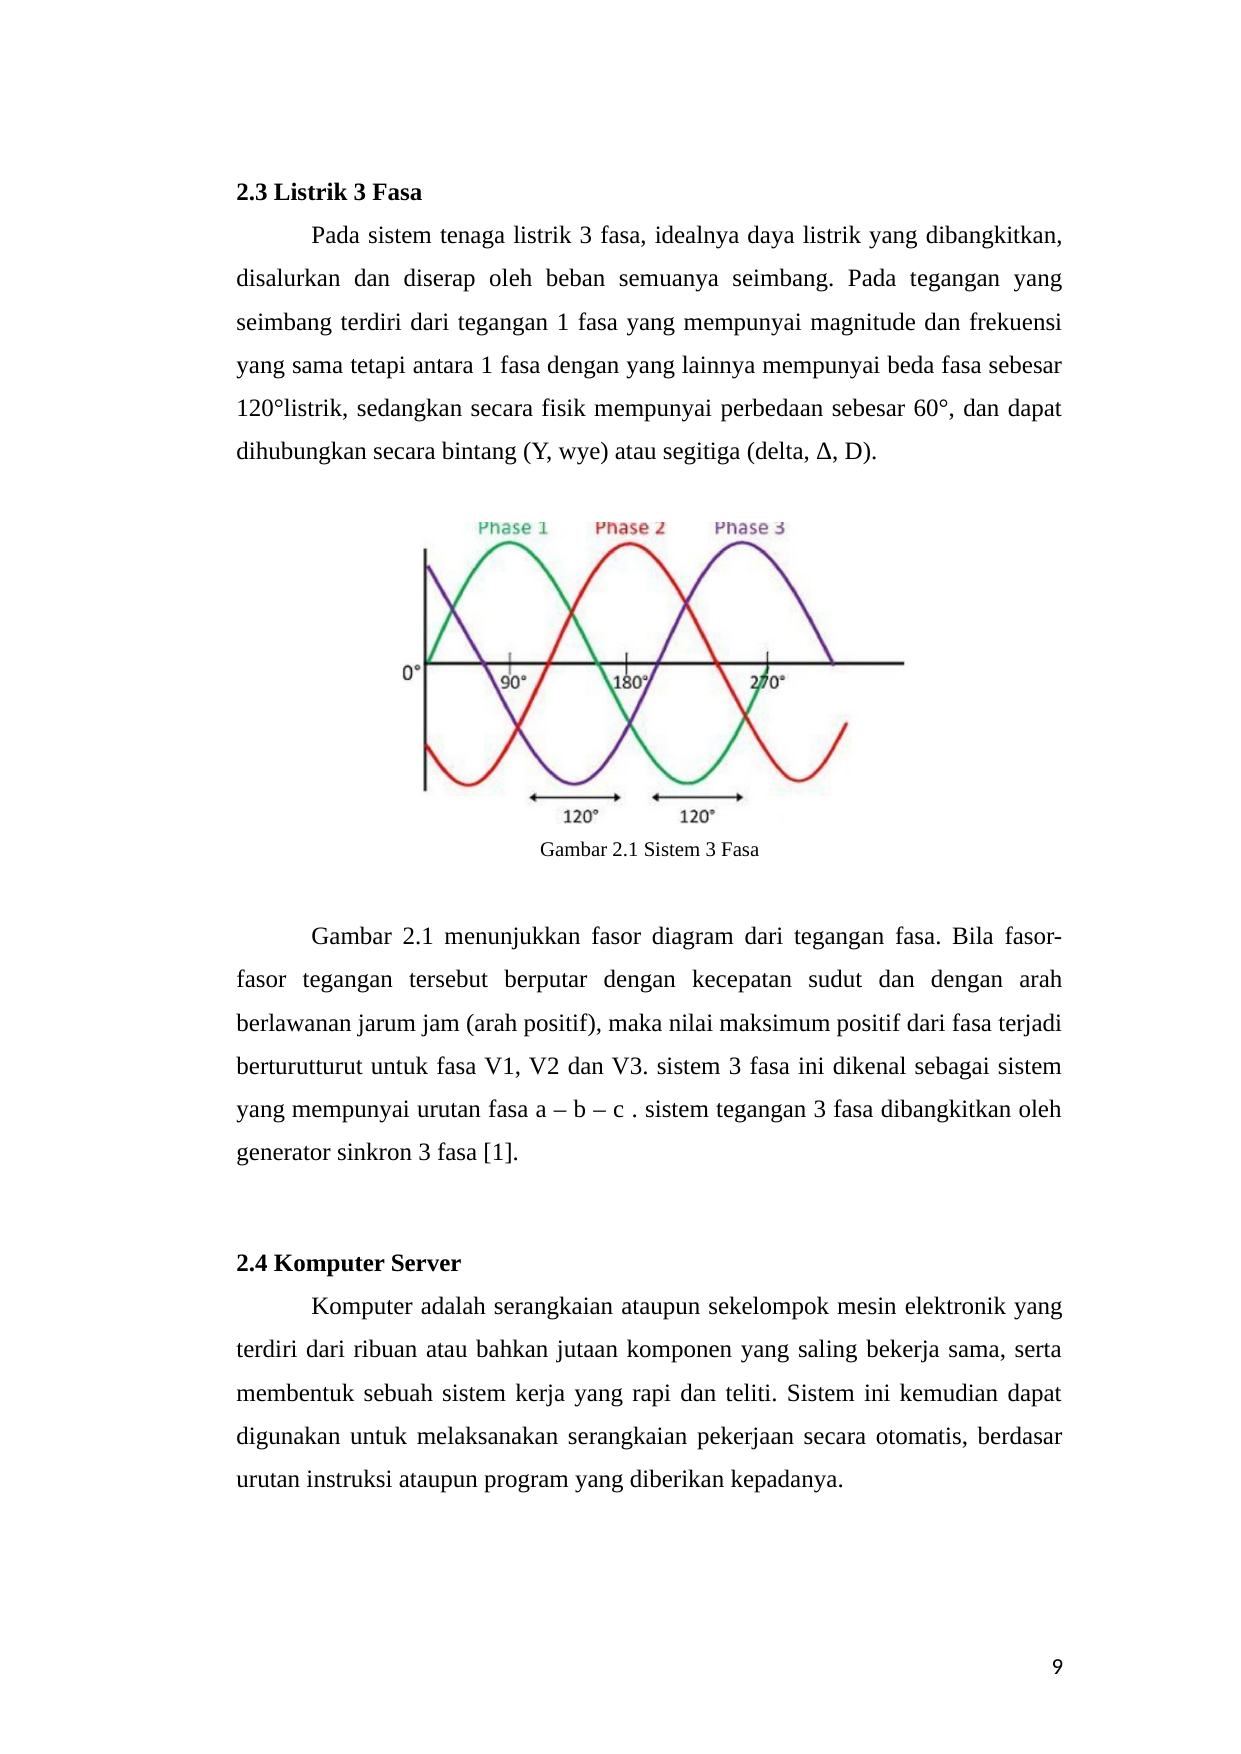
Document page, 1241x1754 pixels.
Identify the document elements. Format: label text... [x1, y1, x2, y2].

text Pada sistem tenaga listrik 3 fasa, idealnya daya listrik yang dibangkitkan, disalurkan dan diserap oleh beban semuanya seimbang. Pada tegangan yang seimbang terdiri dari tegangan 1 fasa yang mempunyai magnitude dan frekuensi yang sama tetapi antara 1 fasa dengan yang lainnya mempunyai beda fasa sebesar 120°listrik, sedangkan secara fisik mempunyai perbedaan sebesar 60°, dan dapat dihubungkan secara bintang (Y, wye) atau segitiga (delta, Δ, D). [236, 220, 1063, 465]
subtitle 2.4 Komputer Server [236, 1248, 1063, 1277]
text Gambar 2.1 Sistem 3 Fasa [236, 837, 1063, 861]
picture [338, 522, 961, 824]
text Komputer adalah serangkaian ataupun sekelompok mesin elektronik yang terdiri dari ribuan atau bahkan jutaan komponen yang saling bekerja sama, serta membentuk sebuah sistem kerja yang rapi dan teliti. Sistem ini kemudian dapat digunakan untuk melaksanakan serangkaian pekerjaan secara otomatis, berdasar urutan instruksi ataupun program yang diberikan kepadanya. [236, 1291, 1063, 1493]
text Gambar 2.1 menunjukkan fasor diagram dari tegangan fasa. Bila fasor-fasor tegangan tersebut berputar dengan kecepatan sudut dan dengan arah berlawanan jarum jam (arah positif), maka nilai maksimum positif dari fasa terjadi berturutturut untuk fasa V1, V2 dan V3. sistem 3 fasa ini dikenal sebagai sistem yang mempunyai urutan fasa a – b – c . sistem tegangan 3 fasa dibangkitkan oleh generator sinkron 3 fasa [1]. [236, 921, 1063, 1166]
subtitle 2.3 Listrik 3 Fasa [236, 177, 1063, 206]
